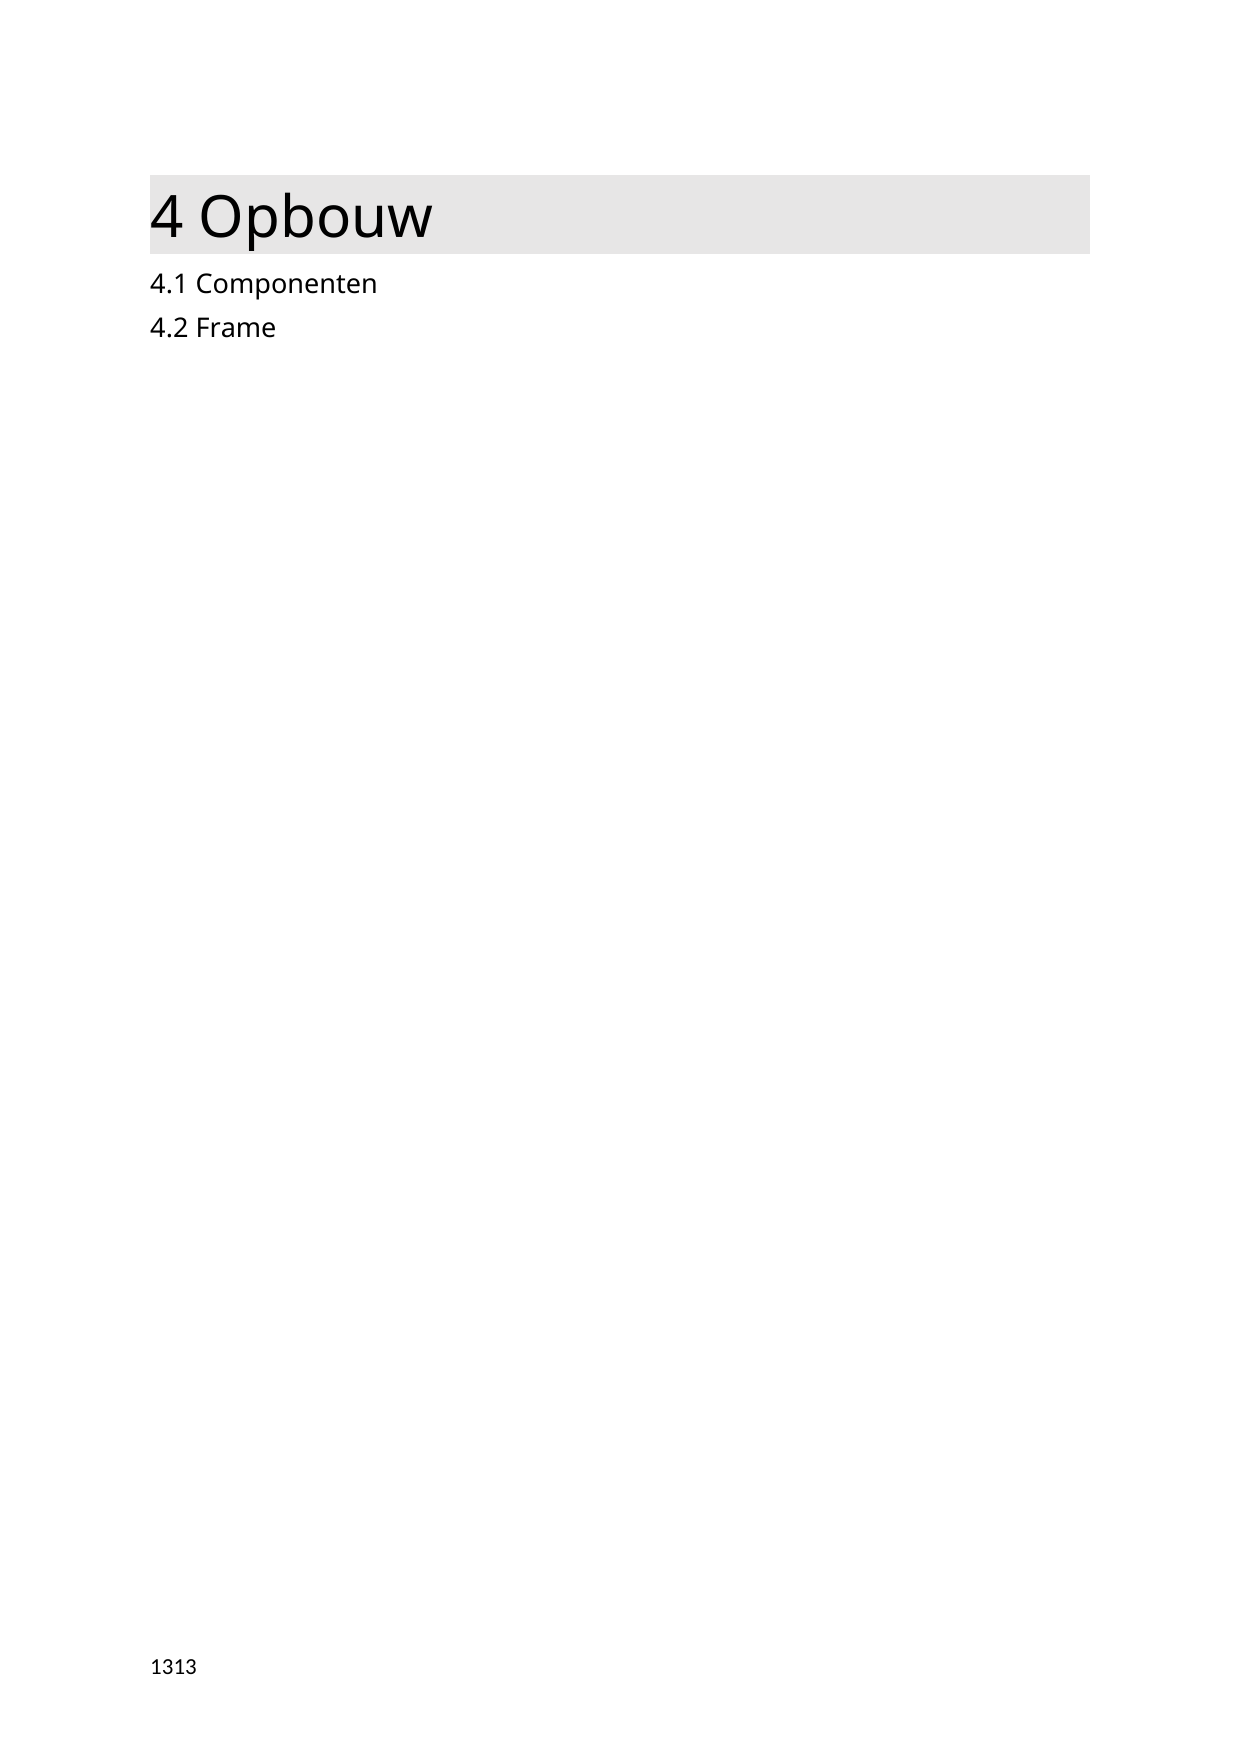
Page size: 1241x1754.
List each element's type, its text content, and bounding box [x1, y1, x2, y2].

subtitle 4.2 Frame [150, 309, 1090, 346]
subtitle 4.1 Componenten [150, 265, 1090, 302]
subtitle 4 Opbouw [433, 175, 1090, 254]
